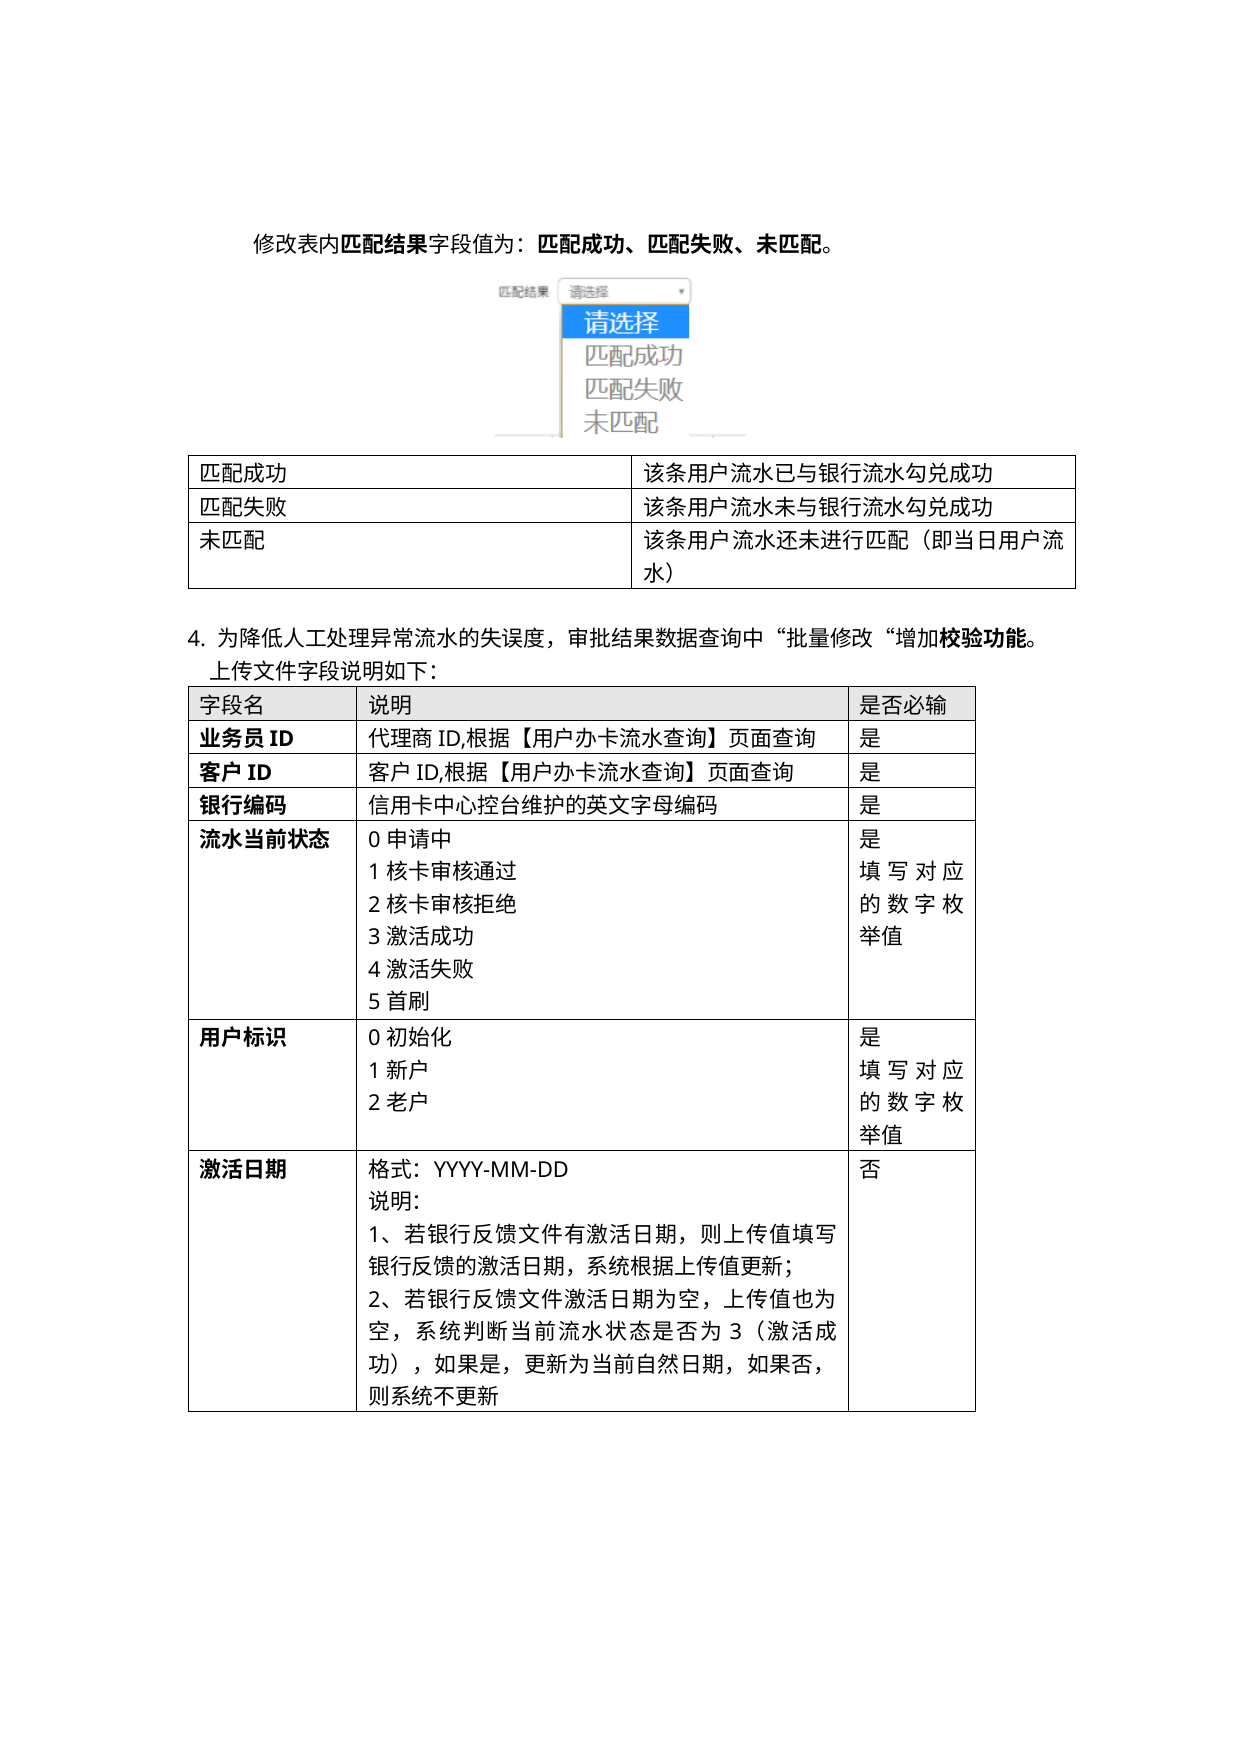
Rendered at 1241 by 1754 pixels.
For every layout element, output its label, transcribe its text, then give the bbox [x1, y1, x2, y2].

table_cell 该条用户流水未与银行流水勾兑成功 [632, 489, 1075, 522]
table_header 该条用户流水已与银行流水勾兑成功 [632, 456, 1075, 488]
table_cell 客户ID,根据【用户办卡流水查询】页面查询 [357, 754, 848, 787]
table_cell 激活日期 [189, 1151, 356, 1411]
table_cell 流水当前状态 [189, 821, 356, 1019]
table_header 说明 [357, 687, 848, 720]
picture [494, 259, 746, 438]
table_cell 否 [849, 1151, 975, 1411]
table_cell 是 [849, 788, 975, 820]
table_cell 0 初始化 1 新户 2 老户 [357, 1020, 848, 1150]
table_cell 是 填写对应的数字枚举值 [849, 821, 975, 1019]
table_cell 0 申请中 1 核卡审核通过 2 核卡审核拒绝 3 激活成功 4 激活失败 5 首刷 [357, 821, 848, 1019]
table_cell 未匹配 [189, 523, 631, 588]
text 上传文件字段说明如下： [187, 654, 1053, 686]
table_header 是否必输 [849, 687, 975, 720]
text 4. 为降低人工处理异常流水的失误度，审批结果数据查询中“批量修改“增加校验功能。 [187, 621, 1053, 654]
table_cell 用户标识 [189, 1020, 356, 1150]
table_header 字段名 [189, 687, 356, 720]
table_cell 是 [849, 754, 975, 787]
table_cell 银行编码 [189, 788, 356, 820]
table_cell 信用卡中心控台维护的英文字母编码 [357, 788, 848, 820]
table_cell 业务员ID [189, 721, 356, 753]
table_cell 格式：YYYY-MM-DD 说明： 1、若银行反馈文件有激活日期，则上传值填写银行反馈的激活日期，系统根据上传值更新； 2、若银行反馈文件激活日期为空，上传值也为空，系统判断当前流水状态是否为3（激活成功），如果是，更新为当前自然日期，如果否，则系统不更新 [357, 1151, 848, 1411]
table_cell 代理商ID,根据【用户办卡流水查询】页面查询 [357, 721, 848, 753]
table_cell 是 [849, 721, 975, 753]
table_cell 是 填写对应的数字枚举值 [849, 1020, 975, 1150]
table_header 匹配成功 [189, 456, 631, 488]
table_cell 客户ID [189, 754, 356, 787]
list 修改表内匹配结果字段值为：匹配成功、匹配失败、未匹配。 [187, 227, 1053, 259]
table_cell 匹配失败 [189, 489, 631, 522]
table_cell 该条用户流水还未进行匹配（即当日用户流水） [632, 523, 1075, 588]
